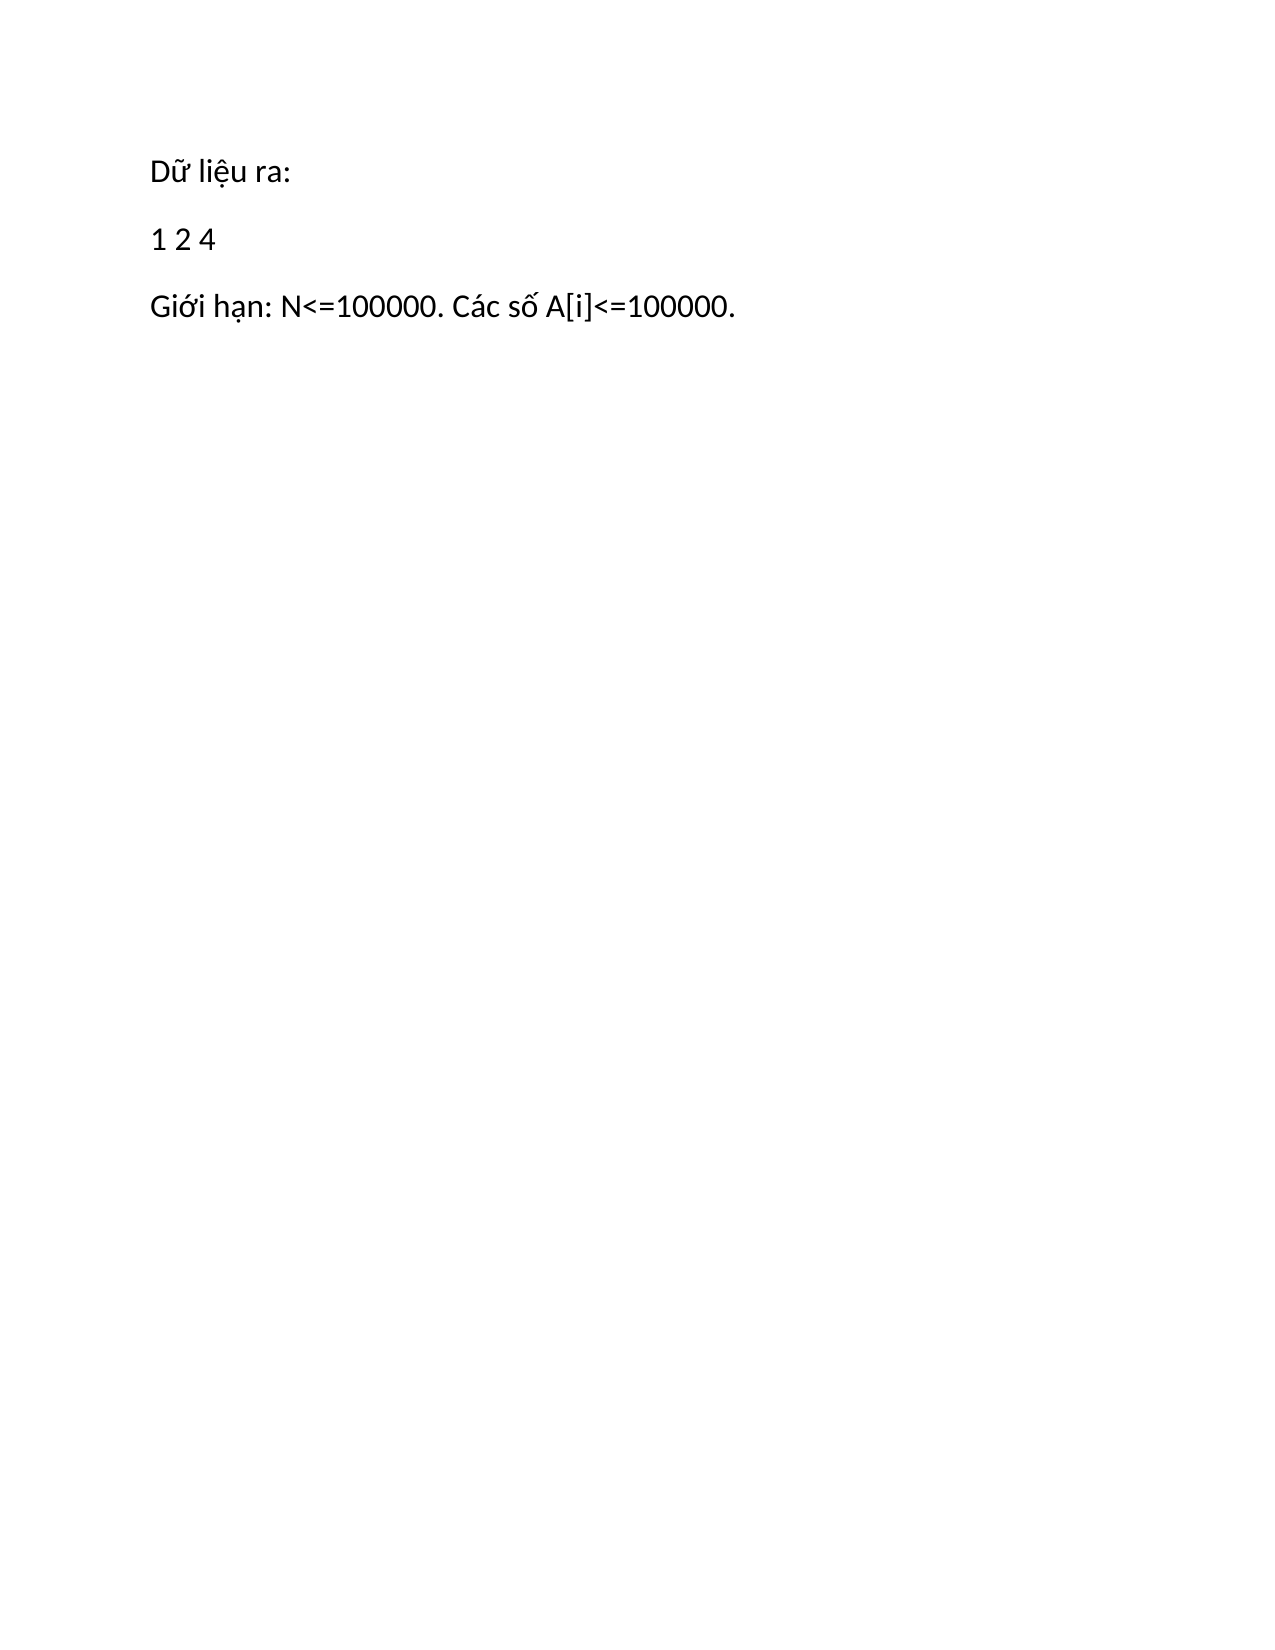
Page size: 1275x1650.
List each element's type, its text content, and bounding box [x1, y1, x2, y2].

text Giới hạn: N<=100000. Các số A[i]<=100000. [150, 285, 1125, 326]
text Dữ liệu ra: [150, 150, 1125, 191]
text 1 2 4 [150, 218, 1125, 258]
